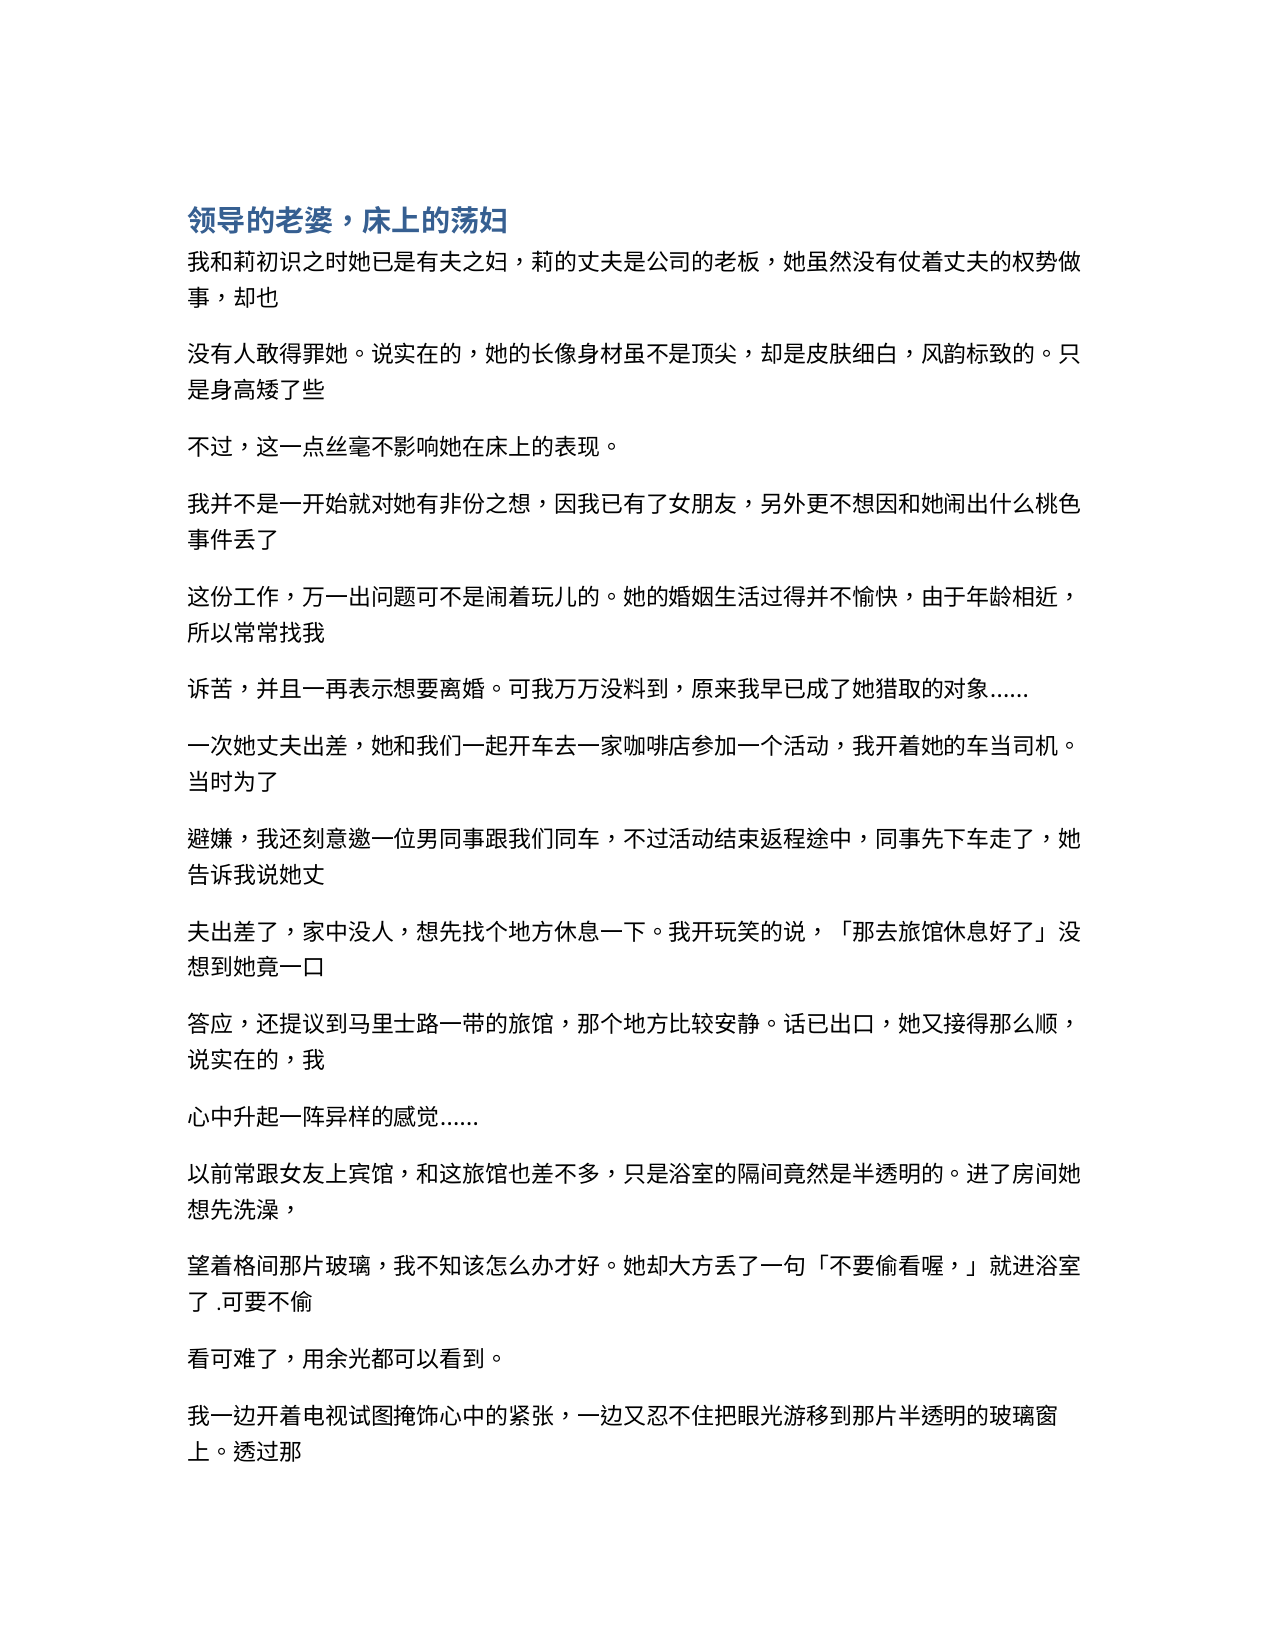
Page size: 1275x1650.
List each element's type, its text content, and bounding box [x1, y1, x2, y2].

text 我并不是一开始就对她有非份之想，因我已有了女朋友，另外更不想因和她闹出什么桃色事件丢了 [187, 488, 1087, 555]
text 我和莉初识之时她已是有夫之妇，莉的丈夫是公司的老板，她虽然没有仗着丈夫的权势做事，却也 [187, 246, 1087, 313]
text 避嫌，我还刻意邀一位男同事跟我们同车，不过活动结束返程途中，同事先下车走了，她告诉我说她丈 [187, 823, 1087, 890]
text 一次她丈夫出差，她和我们一起开车去一家咖啡店参加一个活动，我开着她的车当司机。当时为了 [187, 730, 1087, 797]
text 答应，还提议到马里士路一带的旅馆，那个地方比较安静。话已出口，她又接得那么顺，说实在的，我 [187, 1008, 1087, 1075]
text 诉苦，并且一再表示想要离婚。可我万万没料到，原来我早已成了她猎取的对象…… [187, 673, 1087, 704]
text 这份工作，万一出问题可不是闹着玩儿的。她的婚姻生活过得并不愉快，由于年龄相近，所以常常找我 [187, 581, 1087, 648]
text 不过，这一点丝毫不影响她在床上的表现。 [187, 431, 1087, 462]
text 望着格间那片玻璃，我不知该怎么办才好。她却大方丢了一句「不要偷看喔，」就进浴室了 .可要不偷 [187, 1250, 1087, 1317]
subtitle 领导的老婆，床上的荡妇 [187, 200, 1087, 240]
text 没有人敢得罪她。说实在的，她的长像身材虽不是顶尖，却是皮肤细白，风韵标致的。只是身高矮了些 [187, 338, 1087, 406]
text 看可难了，用余光都可以看到。 [187, 1343, 1087, 1374]
text 夫出差了，家中没人，想先找个地方休息一下。我开玩笑的说，「那去旅馆休息好了」没想到她竟一口 [187, 915, 1087, 983]
text 以前常跟女友上宾馆，和这旅馆也差不多，只是浴室的隔间竟然是半透明的。进了房间她想先洗澡， [187, 1158, 1087, 1225]
text 我一边开着电视试图掩饰心中的紧张，一边又忍不住把眼光游移到那片半透明的玻璃窗上。透过那 [187, 1400, 1087, 1467]
text 心中升起一阵异样的感觉…… [187, 1101, 1087, 1132]
